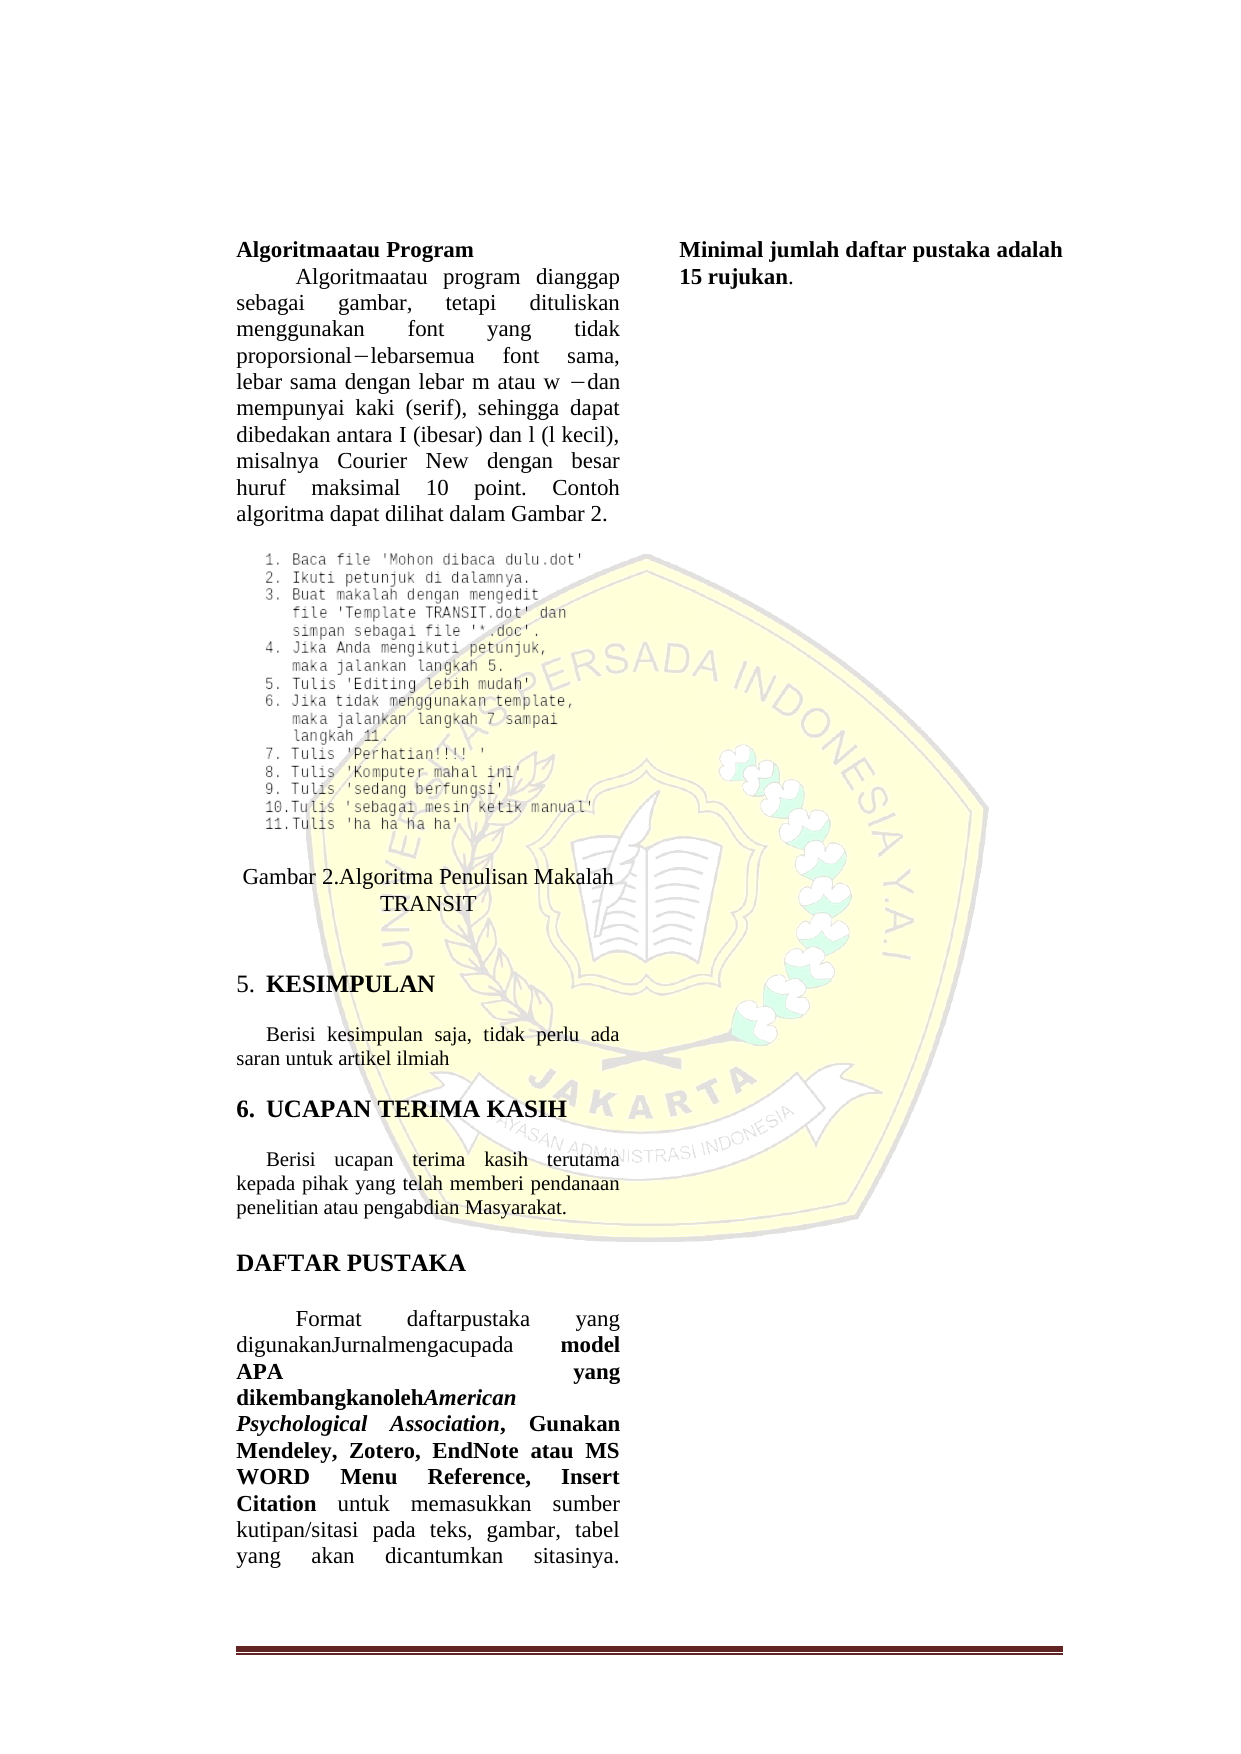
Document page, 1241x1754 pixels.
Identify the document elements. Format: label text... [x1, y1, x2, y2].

text Algoritmaatau program dianggap sebagai gambar, tetapi dituliskan menggunakan font yang tidak proporsionallebarsemua font sama, lebar sama dengan lebar m atau w dan mempunyai kaki (serif), sehingga dapat dibedakan antara I (ibesar) dan l (l kecil), misalnya Courier New dengan besar huruf maksimal 10 point. Contoh algoritma dapat dilihat dalam Gambar 2. [236, 263, 620, 526]
subtitle KESIMPULAN [236, 969, 620, 998]
subtitle UCAPAN TERIMA KASIH [236, 1094, 620, 1123]
text Berisi ucapan terima kasih terutama kepada pihak yang telah memberi pendanaan penelitian atau pengabdian Masyarakat. [236, 1147, 620, 1219]
text DAFTAR PUSTAKA [236, 1248, 620, 1276]
text Format daftarpustaka yang digunakanJurnalmengacupada model APA yang dikembangkanolehAmerican Psychological Association, Gunakan Mendeley, Zotero, EndNote atau MS WORD Menu Reference, Insert Citation untuk memasukkan sumber kutipan/sitasi pada teks, gambar, tabel yang akan dicantumkan sitasinya. Minimal jumlah daftar pustaka adalah 15 rujukan. [236, 1305, 620, 1569]
text Berisi kesimpulan saja, tidak perlu ada saran untuk artikel ilmiah [236, 1022, 620, 1070]
subtitle Algoritmaatau Program [236, 236, 620, 263]
text Gambar 2.Algoritma Penulisan Makalah TRANSIT [236, 863, 620, 916]
